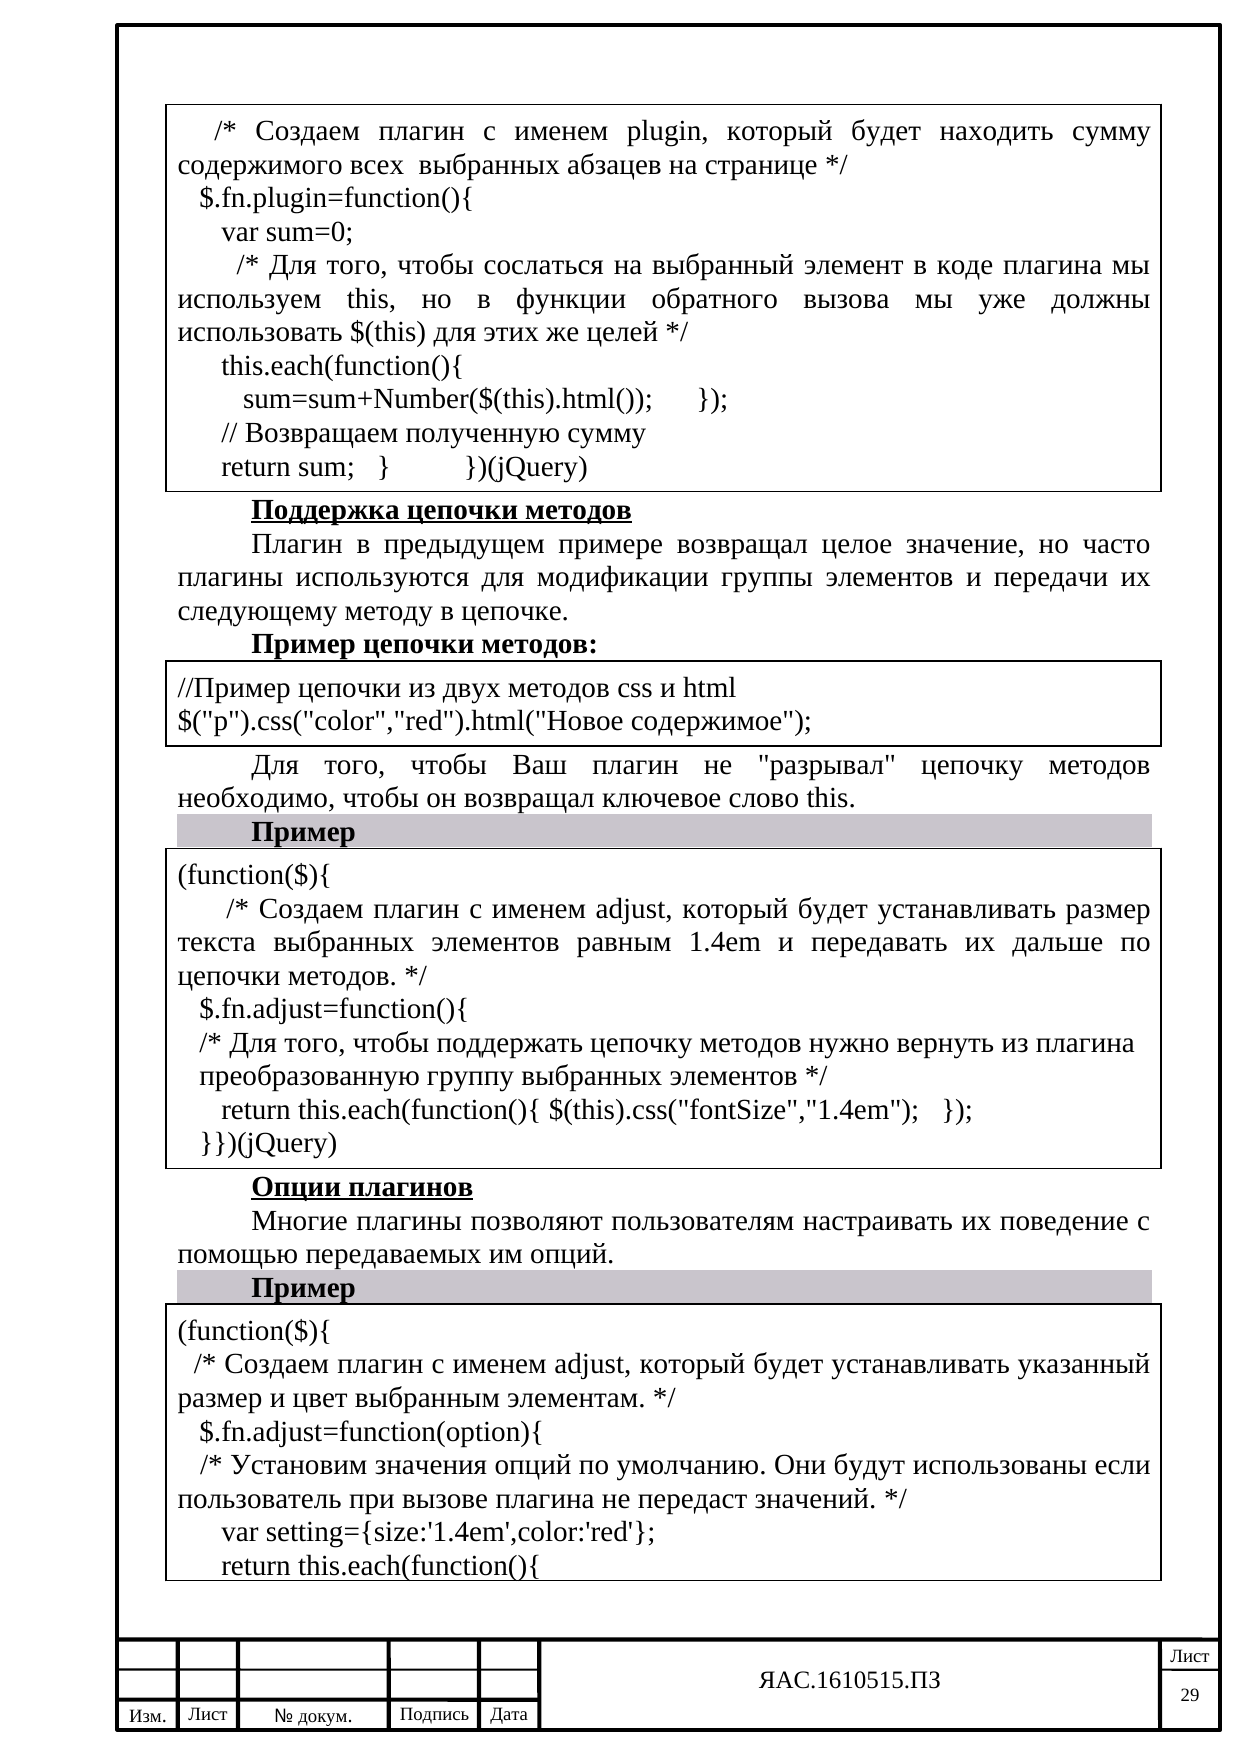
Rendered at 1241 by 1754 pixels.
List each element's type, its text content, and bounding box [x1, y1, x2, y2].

text return sum; } })(jQuery) [167, 439, 1160, 491]
text sum=sum+Number($(this).html()); }); [177, 382, 1152, 415]
text var sum=0; [177, 214, 1152, 247]
text Опции плагинов [177, 1169, 1152, 1203]
text /* Создаем плагин с именем adjust, который будет устанавливать указанный размер и цвет выбранным элементам. */ [177, 1347, 1152, 1414]
text /* Для того, чтобы поддержать цепочку методов нужно вернуть из плагина [177, 1025, 1152, 1058]
text $("p").css("color","red").html("Новое содержимое"); [167, 693, 1160, 745]
text /* Для того, чтобы сослаться на выбранный элемент в коде плагина мы используем this, но в функции обратного вызова мы уже должны использовать $(this) для этих же целей */ [177, 247, 1152, 348]
text (function($){ [167, 849, 1160, 891]
text /* Создаем плагин с именем adjust, который будет устанавливать размер текста выбранных элементов равным 1.4em и передавать их дальше по цепочки методов. */ [177, 891, 1152, 991]
text Пример цепочки методов: [177, 626, 1152, 660]
text Поддержка цепочки методов [177, 492, 1152, 526]
text return this.each(function(){ $(this).css("fontSize","1.4em"); }); [177, 1092, 1152, 1116]
text // Возвращаем полученную сумму [177, 415, 1152, 439]
text //Пример цепочки из двух методов css и html [167, 662, 1160, 693]
text Пример [177, 1270, 1152, 1303]
text Пример [177, 814, 1152, 847]
text }})(jQuery) [167, 1116, 1160, 1168]
text $.fn.adjust=function(){ [177, 991, 1152, 1025]
text /* Создаем плагин с именем plugin, который будет находить сумму содержимого всех выбранных абзацев на странице */ [167, 105, 1160, 180]
text Для того, чтобы Ваш плагин не "разрывал" цепочку методов необходимо, чтобы он возвращал ключевое слово this. [177, 747, 1152, 814]
text this.each(function(){ [177, 348, 1152, 382]
text $.fn.adjust=function(option){ [177, 1414, 1152, 1447]
text var setting={size:'1.4em',color:'red'}; [177, 1514, 1152, 1548]
text /* Установим значения опций по умолчанию. Они будут использованы если пользователь при вызове плагина не передаст значений. */ [177, 1447, 1152, 1514]
text преобразованную группу выбранных элементов */ [177, 1058, 1152, 1092]
text Многие плагины позволяют пользователям настраивать их поведение с помощью передаваемых им опций. [177, 1203, 1152, 1270]
text return this.each(function(){ [177, 1548, 1152, 1580]
text $.fn.plugin=function(){ [177, 180, 1152, 214]
text (function($){ [167, 1305, 1160, 1347]
text Плагин в предыдущем примере возвращал целое значение, но часто плагины используются для модификации группы элементов и передачи их следующему методу в цепочке. [177, 526, 1152, 626]
